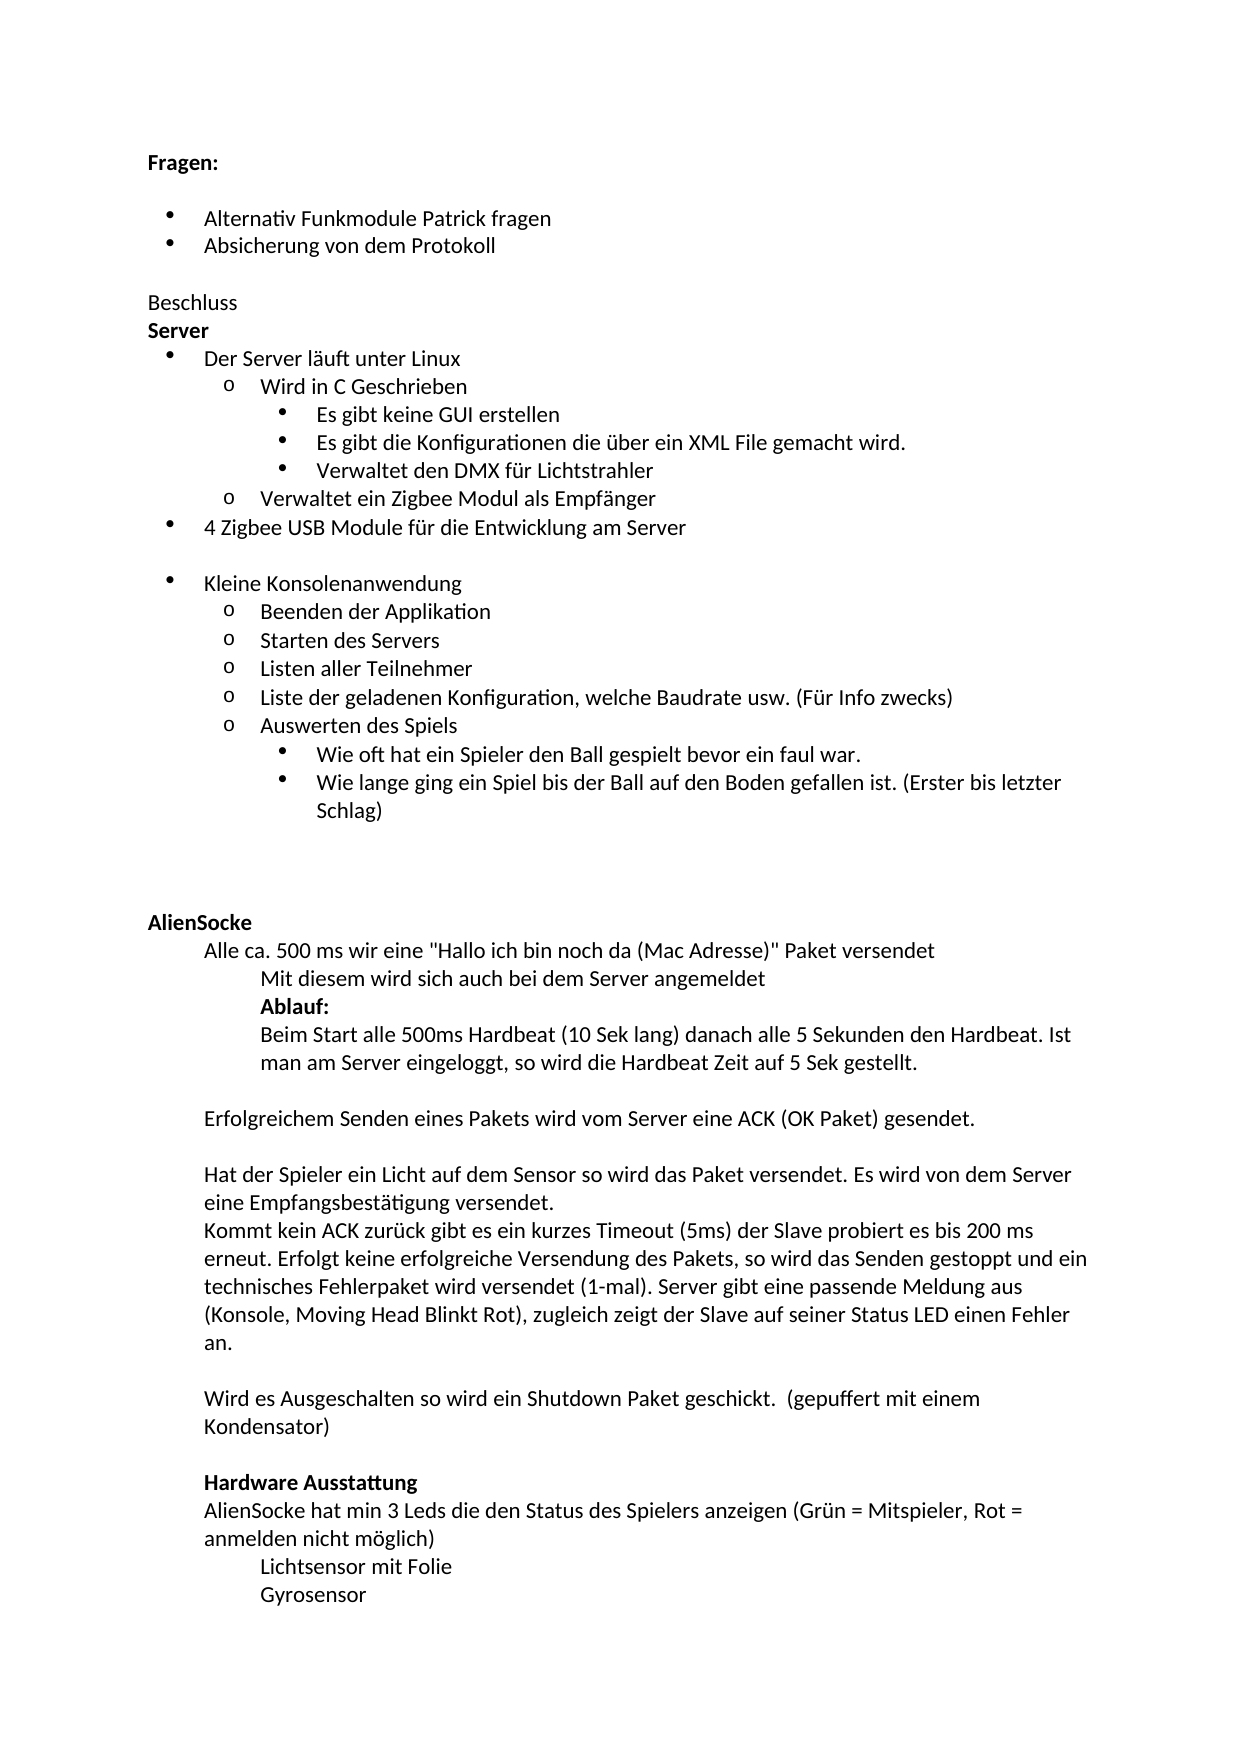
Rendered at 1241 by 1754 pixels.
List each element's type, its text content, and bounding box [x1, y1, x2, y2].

list Verwaltet den DMX für Lichtstrahler [279, 456, 1093, 484]
text Gyrosensor [260, 1580, 1093, 1608]
list Wie lange ging ein Spiel bis der Ball auf den Boden gefallen ist. (Erster bis letzter Schlag) [279, 768, 1093, 824]
list Liste der geladenen Konfiguration, welche Baudrate usw. (Für Info zwecks) [223, 683, 1093, 711]
text Kommt kein ACK zurück gibt es ein kurzes Timeout (5ms) der Slave probiert es bis 200 ms erneut. Erfolgt keine erfolgreiche Versendung des Pakets, so wird das Senden gestoppt und ein technisches Fehlerpaket wird versendet (1-mal). Server gibt eine passende Meldung aus (Konsole, Moving Head Blinkt Rot), zugleich zeigt der Slave auf seiner Status LED einen Fehler an. [204, 1216, 1093, 1356]
text Lichtsensor mit Folie [260, 1552, 1093, 1580]
list Es gibt keine GUI erstellen [279, 400, 1093, 428]
list Absicherung von dem Protokoll [166, 232, 1093, 260]
list Starten des Servers [223, 626, 1093, 654]
text Fragen: [148, 148, 1093, 176]
list Auswerten des Spiels [223, 711, 1093, 740]
list Kleine Konsolenanwendung [166, 569, 1093, 597]
text AlienSocke [148, 908, 1093, 936]
list Verwaltet ein Zigbee Modul als Empfänger [223, 484, 1093, 513]
list Wie oft hat ein Spieler den Ball gespielt bevor ein faul war. [279, 740, 1093, 768]
text AlienSocke hat min 3 Leds die den Status des Spielers anzeigen (Grün = Mitspieler, Rot = anmelden nicht möglich) [204, 1496, 1093, 1552]
text Server [148, 316, 1093, 344]
text Ablauf: [260, 992, 1093, 1020]
text Wird es Ausgeschalten so wird ein Shutdown Paket geschickt. (gepuffert mit einem Kondensator) [204, 1384, 1093, 1440]
text Mit diesem wird sich auch bei dem Server angemeldet [260, 964, 1093, 992]
list Alternativ Funkmodule Patrick fragen [166, 204, 1093, 232]
text Hardware Ausstattung [204, 1468, 1093, 1496]
text Beschluss [148, 288, 1093, 316]
list Der Server läuft unter Linux [166, 344, 1093, 372]
text Alle ca. 500 ms wir eine "Hallo ich bin noch da (Mac Adresse)" Paket versendet [204, 936, 1093, 964]
list Beenden der Applikation [223, 597, 1093, 626]
text Erfolgreichem Senden eines Pakets wird vom Server eine ACK (OK Paket) gesendet. [204, 1104, 1093, 1132]
list Listen aller Teilnehmer [223, 654, 1093, 683]
list Es gibt die Konfigurationen die über ein XML File gemacht wird. [279, 428, 1093, 456]
text Hat der Spieler ein Licht auf dem Sensor so wird das Paket versendet. Es wird von dem Server eine Empfangsbestätigung versendet. [204, 1160, 1093, 1216]
list Wird in C Geschrieben [223, 372, 1093, 400]
text Beim Start alle 500ms Hardbeat (10 Sek lang) danach alle 5 Sekunden den Hardbeat. Ist man am Server eingeloggt, so wird die Hardbeat Zeit auf 5 Sek gestellt. [260, 1020, 1093, 1076]
list 4 Zigbee USB Module für die Entwicklung am Server [166, 513, 1093, 541]
